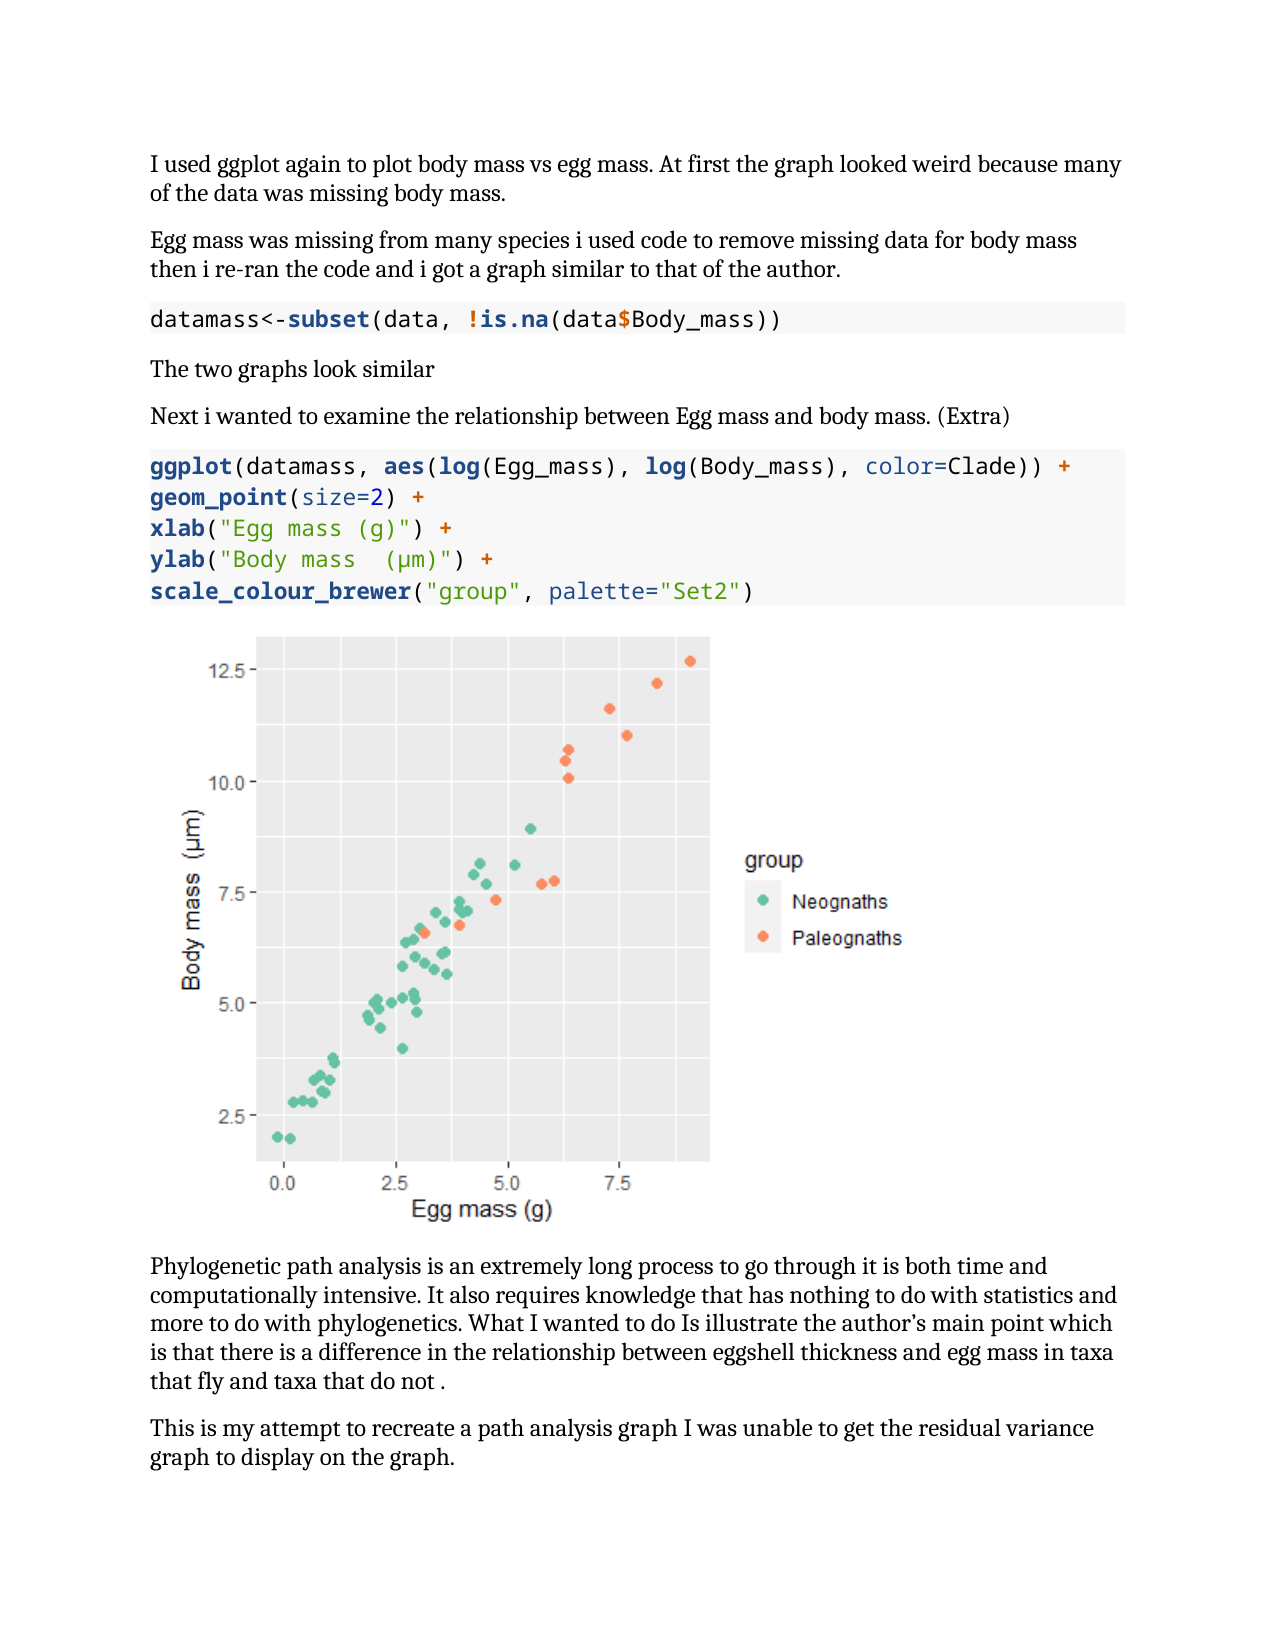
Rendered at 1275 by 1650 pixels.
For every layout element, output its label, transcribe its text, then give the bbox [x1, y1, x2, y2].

text I used ggplot again to plot body mass vs egg mass. At first the graph looked weird because many of the data was missing body mass. [150, 150, 1125, 207]
text Phylogenetic path analysis is an extremely long process to go through it is both time and computationally intensive. It also requires knowledge that has nothing to do with statistics and more to do with phylogenetics. What I wanted to do Is illustrate the author’s main point which is that there is a difference in the relationship between eggshell thickness and egg mass in taxa that fly and taxa that do not . [150, 1252, 1125, 1396]
text datamass<-subset(data, !is.na(data$Body_mass)) [150, 302, 1125, 334]
text Next i wanted to examine the relationship between Egg mass and body mass. (Extra) [150, 402, 1125, 431]
picture [168, 626, 927, 1233]
text This is my attempt to recreate a path analysis graph I was unable to get the residual variance graph to display on the graph. [150, 1414, 1125, 1472]
text The two graphs look similar [150, 354, 1125, 383]
text Egg mass was missing from many species i used code to remove missing data for body mass then i re-ran the code and i got a graph similar to that of the author. [150, 226, 1125, 284]
text ggplot(datamass, aes(log(Egg_mass), log(Body_mass), color=Clade)) + geom_point(size=2) + xlab("Egg mass (g)") + ylab("Body mass (µm)") + scale_colour_brewer("group", palette="Set2") [150, 449, 1125, 606]
